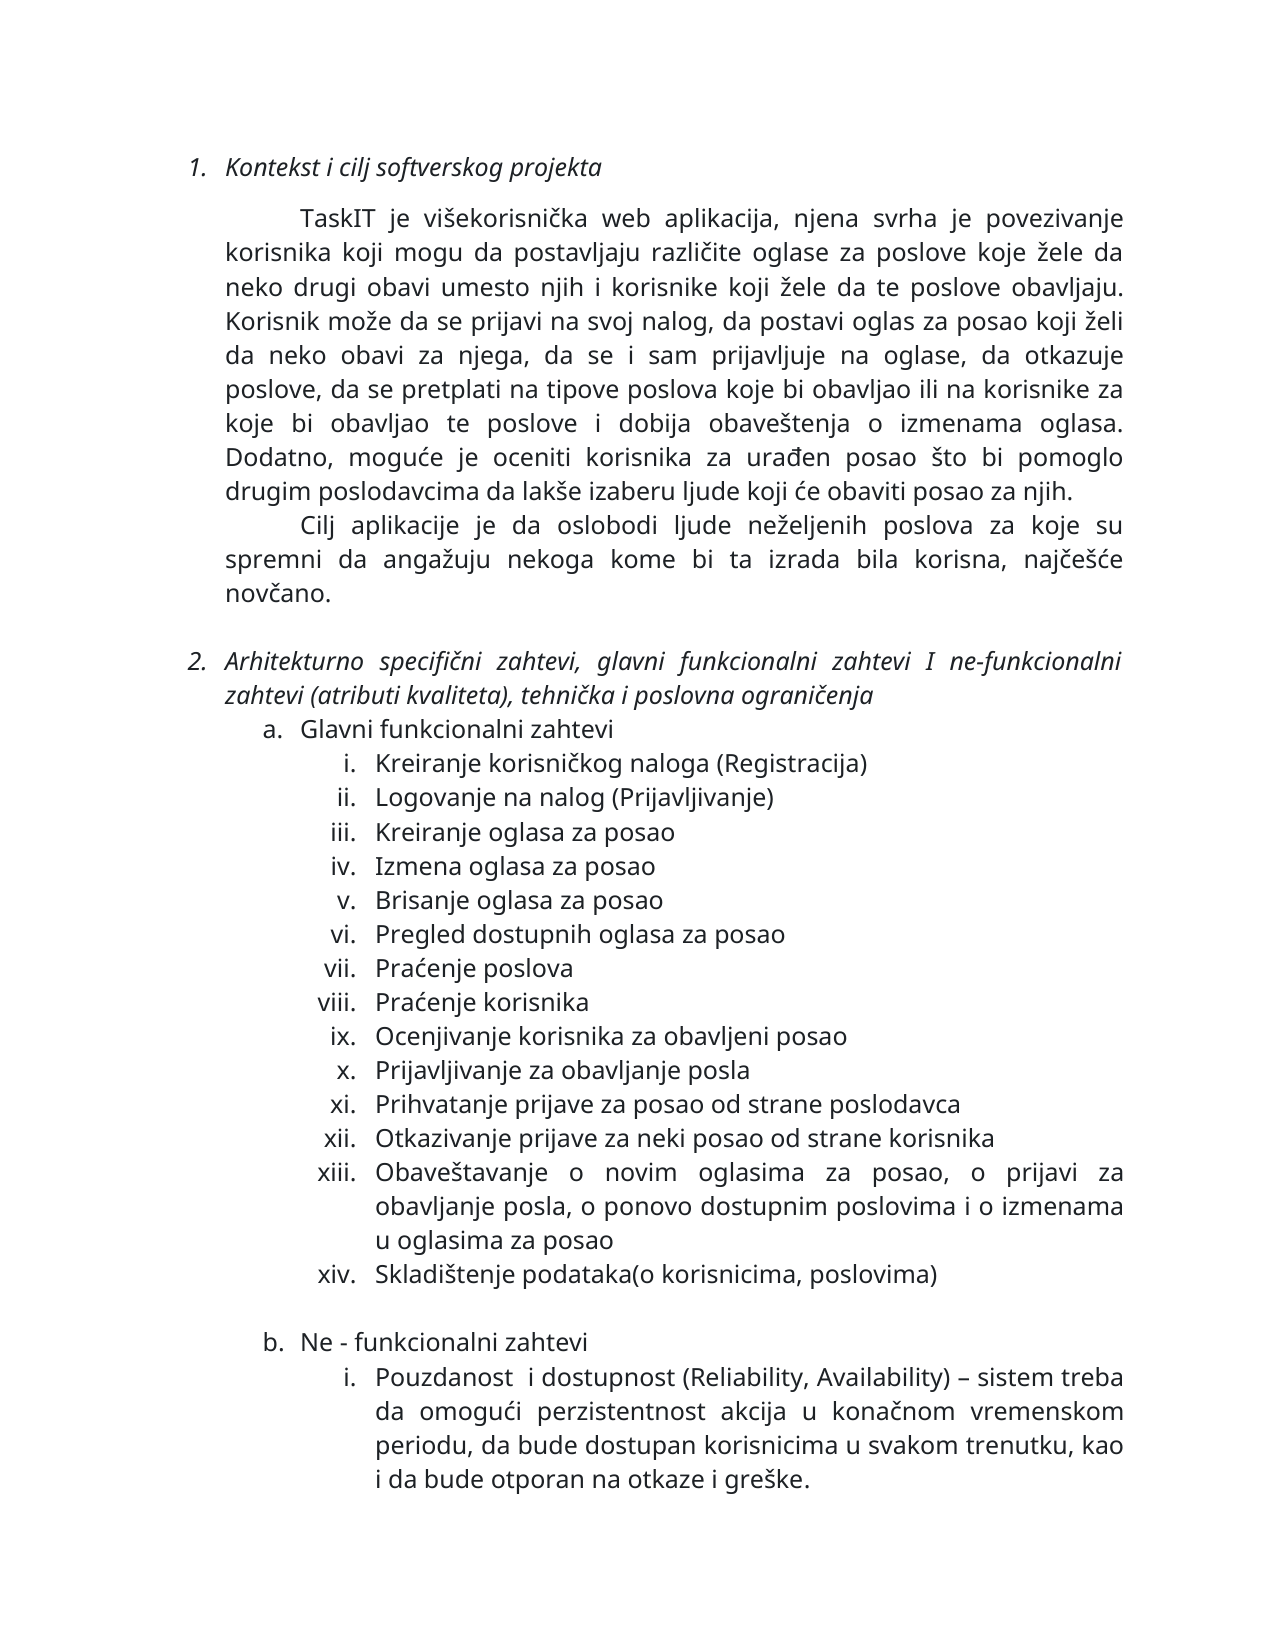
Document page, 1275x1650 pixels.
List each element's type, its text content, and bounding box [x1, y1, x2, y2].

list Obaveštavanje o novim oglasima za posao, o prijavi za obavljanje posla, o ponovo dostupnim poslovima i o izmenama u oglasima za posao [356, 1155, 1125, 1257]
list Ne - funkcionalni zahtevi [262, 1325, 1125, 1359]
list Kontekst i cilj softverskog projekta [187, 150, 1125, 184]
list Prijavljivanje za obavljanje posla [356, 1053, 1125, 1087]
list Glavni funkcionalni zahtevi [262, 712, 1125, 746]
list Kreiranje korisničkog naloga (Registracija) [356, 746, 1125, 780]
list Izmena oglasa za posao [356, 848, 1125, 882]
list Praćenje poslova [356, 950, 1125, 984]
list Cilj aplikacije je da oslobodi ljude neželjenih poslova za koje su spremni da angažuju nekoga kome bi ta izrada bila korisna, najčešće novčano. [225, 508, 1125, 610]
list Pouzdanost i dostupnost (Reliability, Availability) – sistem treba da omogući perzistentnost akcija u konačnom vremenskom periodu, da bude dostupan korisnicima u svakom trenutku, kao i da bude otporan na otkaze i greške. [356, 1359, 1125, 1495]
list Brisanje oglasa za posao [356, 882, 1125, 916]
list Ocenjivanje korisnika za obavljeni posao [356, 1018, 1125, 1053]
list Arhitekturno specifični zahtevi, glavni funkcionalni zahtevi I ne-funkcionalni zahtevi (atributi kvaliteta), tehnička i poslovna ograničenja [187, 644, 1125, 712]
list Logovanje na nalog (Prijavljivanje) [356, 780, 1125, 814]
list Otkazivanje prijave za neki posao od strane korisnika [356, 1121, 1125, 1155]
list Prihvatanje prijave za posao od strane poslodavca [356, 1087, 1125, 1121]
list Praćenje korisnika [356, 984, 1125, 1018]
list Skladištenje podataka(o korisnicima, poslovima) [356, 1257, 1125, 1291]
list Pregled dostupnih oglasa za posao [356, 916, 1125, 950]
list Kreiranje oglasa za posao [356, 814, 1125, 848]
list TaskIT je višekorisnička web aplikacija, njena svrha je povezivanje korisnika koji mogu da postavljaju različite oglase za poslove koje žele da neko drugi obavi umesto njih i korisnike koji žele da te poslove obavljaju. Korisnik može da se prijavi na svoj nalog, da postavi oglas za posao koji želi da neko obavi za njega, da se i sam prijavljuje na oglase, da otkazuje poslove, da se pretplati na tipove poslova koje bi obavljao ili na korisnike za koje bi obavljao te poslove i dobija obaveštenja o izmenama oglasa. Dodatno, moguće je oceniti korisnika za urađen posao što bi pomoglo drugim poslodavcima da lakše izaberu ljude koji će obaviti posao za njih. [225, 201, 1125, 508]
